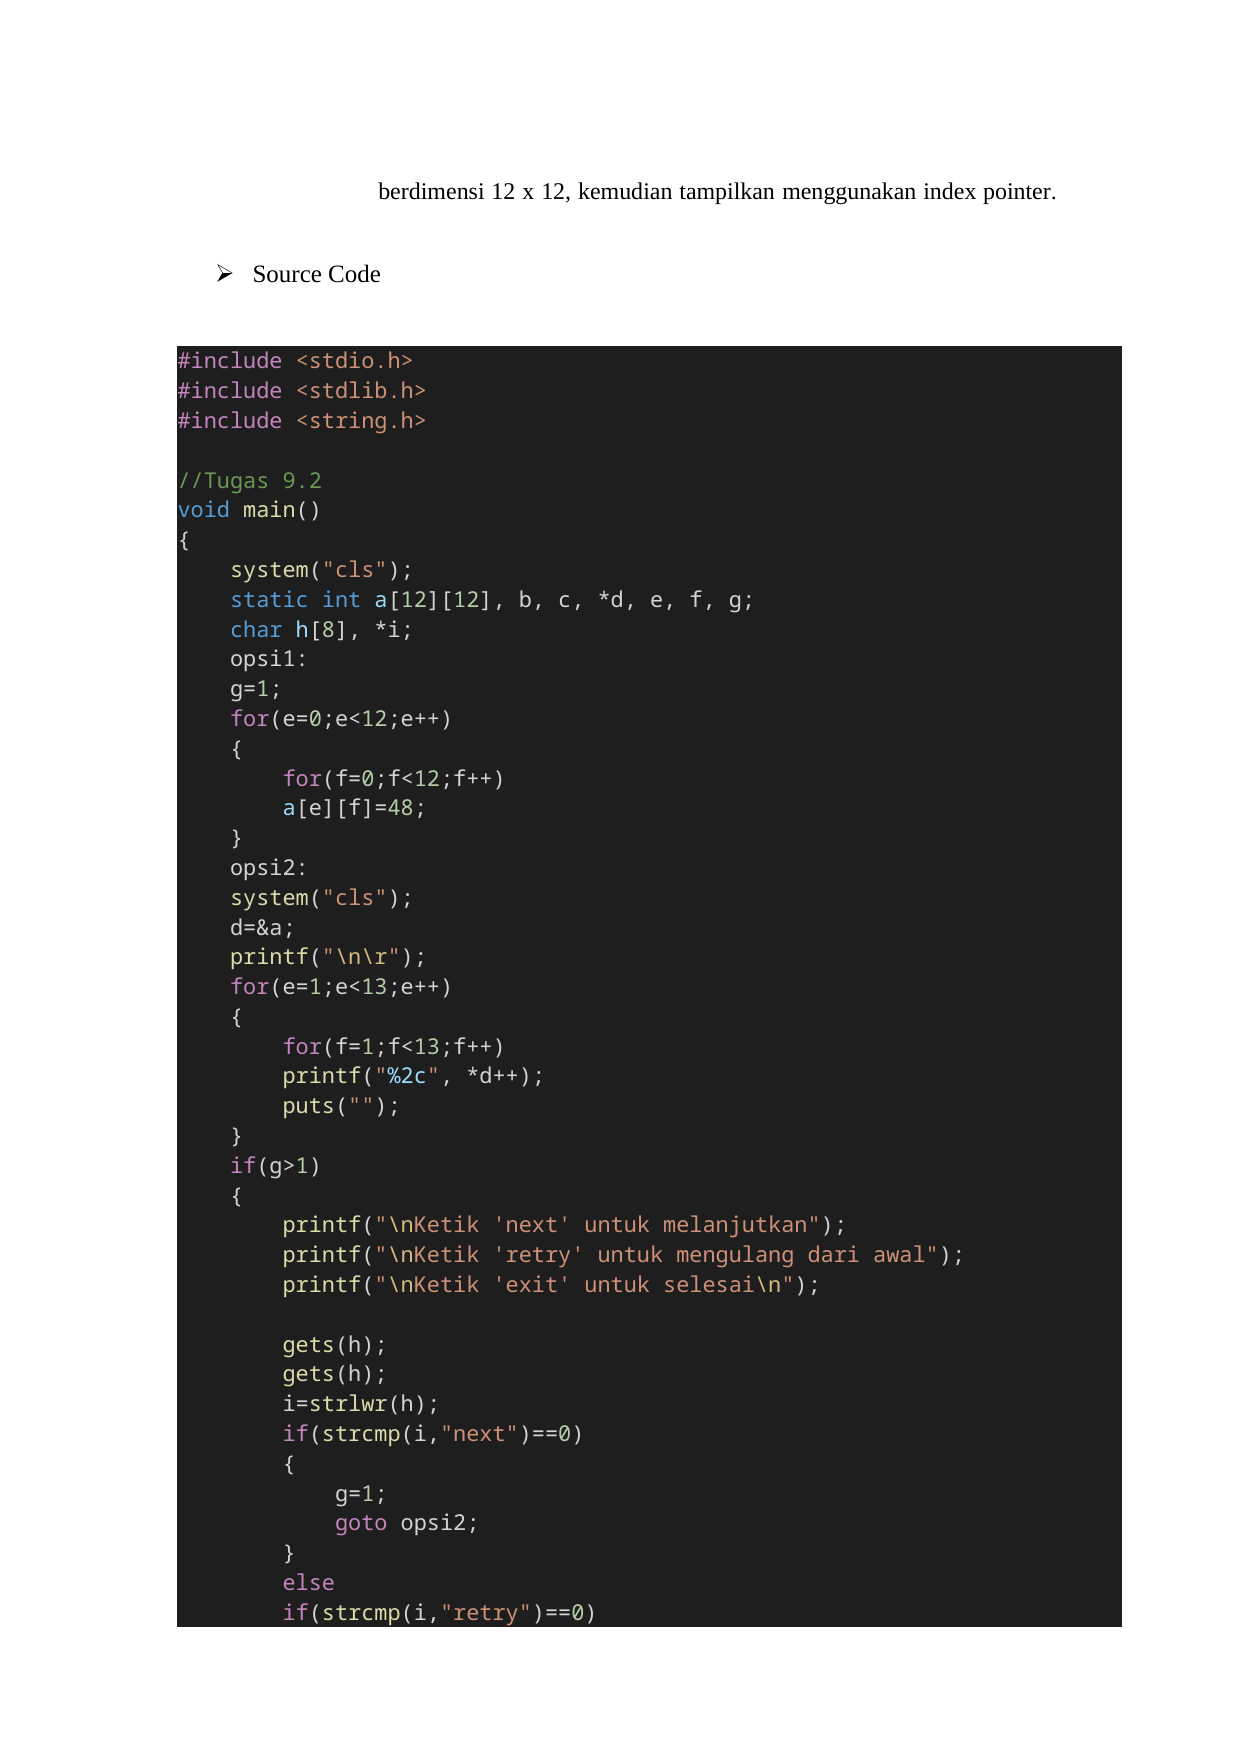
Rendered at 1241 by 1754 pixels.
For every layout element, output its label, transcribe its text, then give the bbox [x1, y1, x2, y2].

text #include <stdlib.h> [177, 375, 1122, 405]
text opsi2: [177, 852, 1122, 882]
text printf("\nKetik 'exit' untuk selesai\n"); [177, 1269, 1122, 1299]
text { [177, 733, 1122, 763]
text { [177, 1001, 1122, 1031]
list Source Code [215, 259, 1122, 287]
text printf("\nKetik 'retry' untuk mengulang dari awal"); [177, 1239, 1122, 1269]
text //Tugas 9.2 [177, 465, 1122, 494]
text static int a[12][12], b, c, *d, e, f, g; [177, 584, 1122, 614]
text } [177, 822, 1122, 852]
text if(g>1) [177, 1150, 1122, 1180]
text gets(h); [177, 1358, 1122, 1388]
text #include <stdio.h> [177, 346, 1122, 375]
text i=strlwr(h); [177, 1388, 1122, 1418]
text if(strcmp(i,"next")==0) [177, 1418, 1122, 1448]
text system("cls"); [177, 554, 1122, 584]
text for(f=0;f<12;f++) [177, 763, 1122, 792]
text a[e][f]=48; [177, 792, 1122, 822]
text char h[8], *i; [177, 614, 1122, 643]
text else [177, 1567, 1122, 1597]
text for(f=1;f<13;f++) [177, 1031, 1122, 1061]
text d=&a; [177, 912, 1122, 941]
text #include <string.h> [177, 405, 1122, 435]
text } [177, 1537, 1122, 1567]
text printf("\nKetik 'next' untuk melanjutkan"); [177, 1209, 1122, 1239]
text for(e=1;e<13;e++) [177, 971, 1122, 1001]
text gets(h); [177, 1329, 1122, 1358]
text { [177, 1448, 1122, 1478]
text for(e=0;e<12;e++) [177, 703, 1122, 733]
text { [177, 1180, 1122, 1209]
text } [177, 1120, 1122, 1150]
text system("cls"); [177, 882, 1122, 912]
text void main() [177, 494, 1122, 524]
text if(strcmp(i,"retry")==0) [177, 1597, 1122, 1627]
text goto opsi2; [177, 1507, 1122, 1537]
text printf("%2c", *d++); [177, 1061, 1122, 1090]
text g=1; [177, 1478, 1122, 1507]
text berdimensi 12 x 12, kemudian tampilkan menggunakan index pointer. [378, 177, 1122, 205]
text puts(""); [177, 1090, 1122, 1120]
text opsi1: [177, 643, 1122, 673]
text printf("\n\r"); [177, 941, 1122, 971]
text { [177, 524, 1122, 554]
text g=1; [177, 673, 1122, 703]
